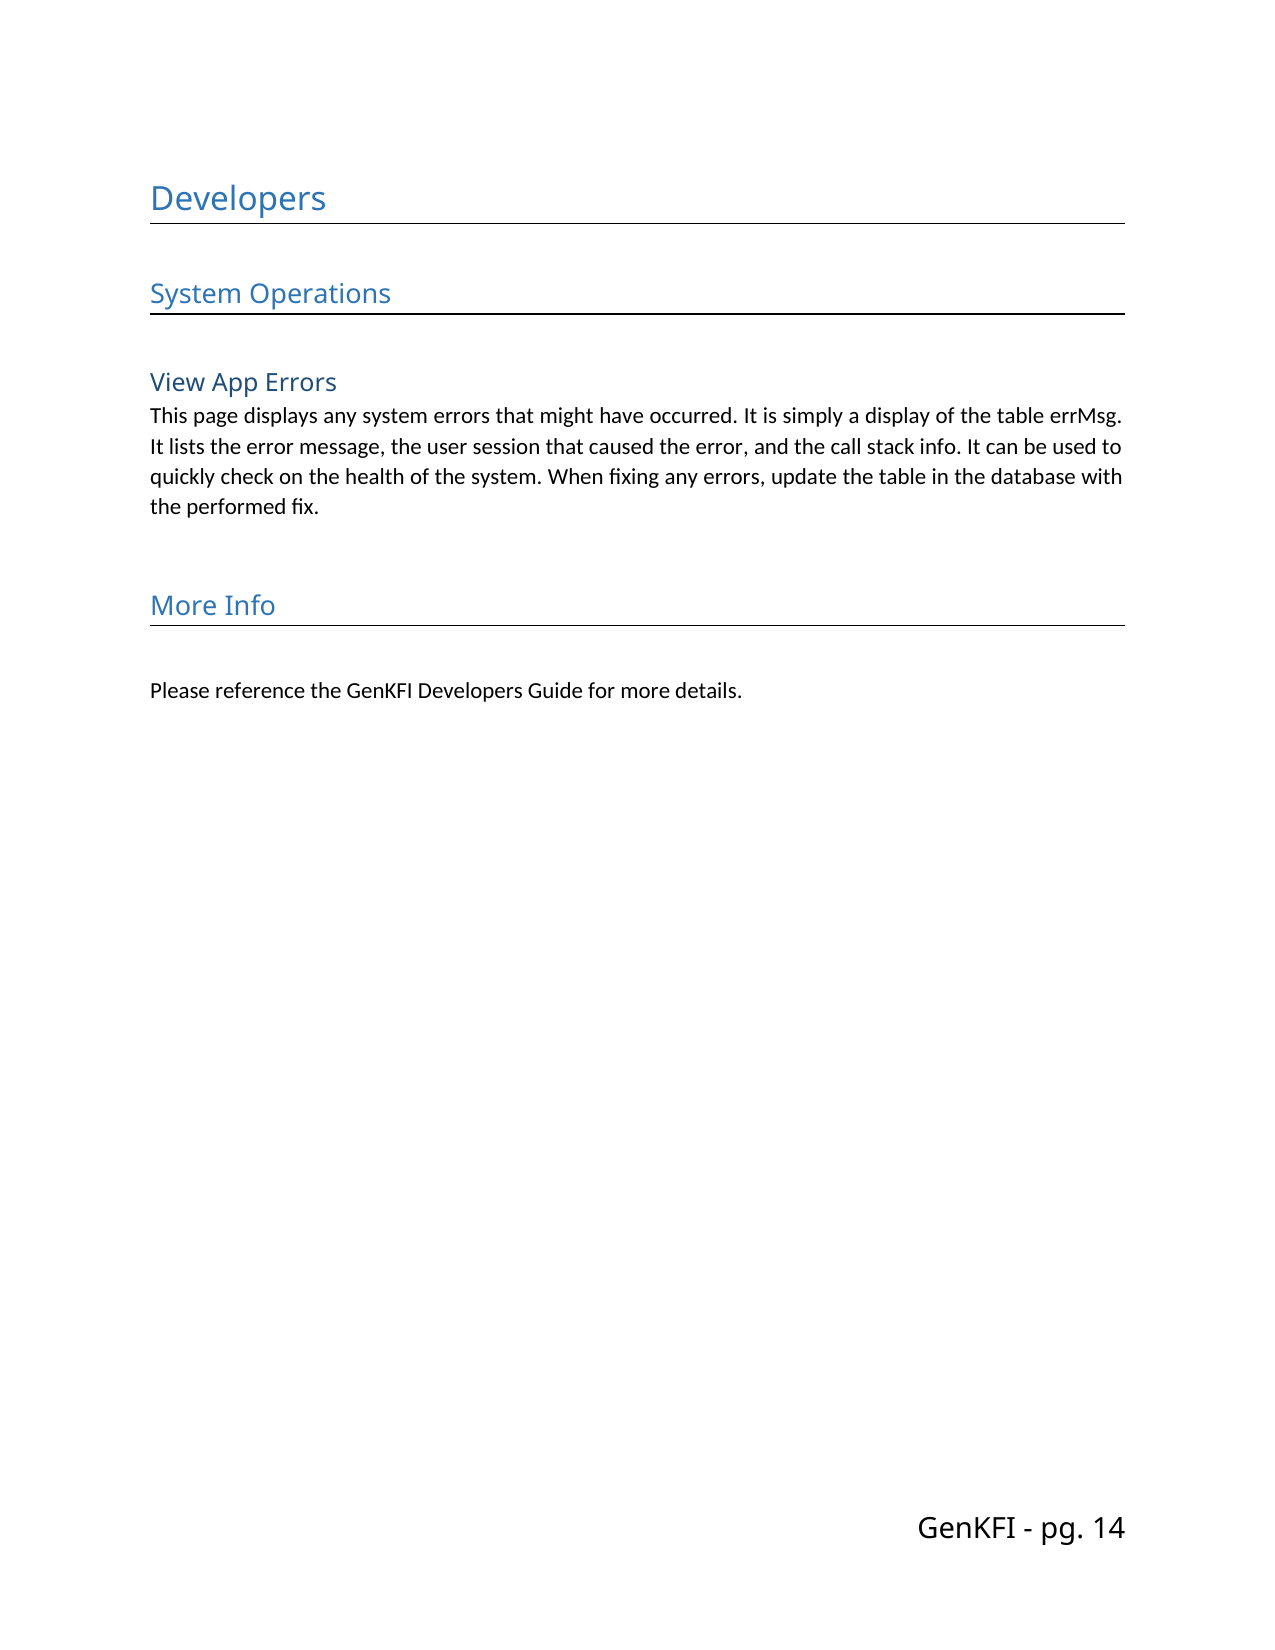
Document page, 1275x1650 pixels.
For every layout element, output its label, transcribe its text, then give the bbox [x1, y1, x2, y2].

subtitle View App Errors [150, 365, 1125, 399]
subtitle Developers [150, 175, 1125, 223]
text Please reference the GenKFI Developers Guide for more details. [150, 676, 1125, 704]
text This page displays any system errors that might have occurred. It is simply a display of the table errMsg. It lists the error message, the user session that caused the error, and the call stack info. It can be used to quickly check on the health of the system. When fixing any errors, update the table in the database with the performed fix. [150, 402, 1125, 520]
subtitle More Info [150, 586, 1125, 625]
subtitle System Operations [150, 274, 1125, 313]
